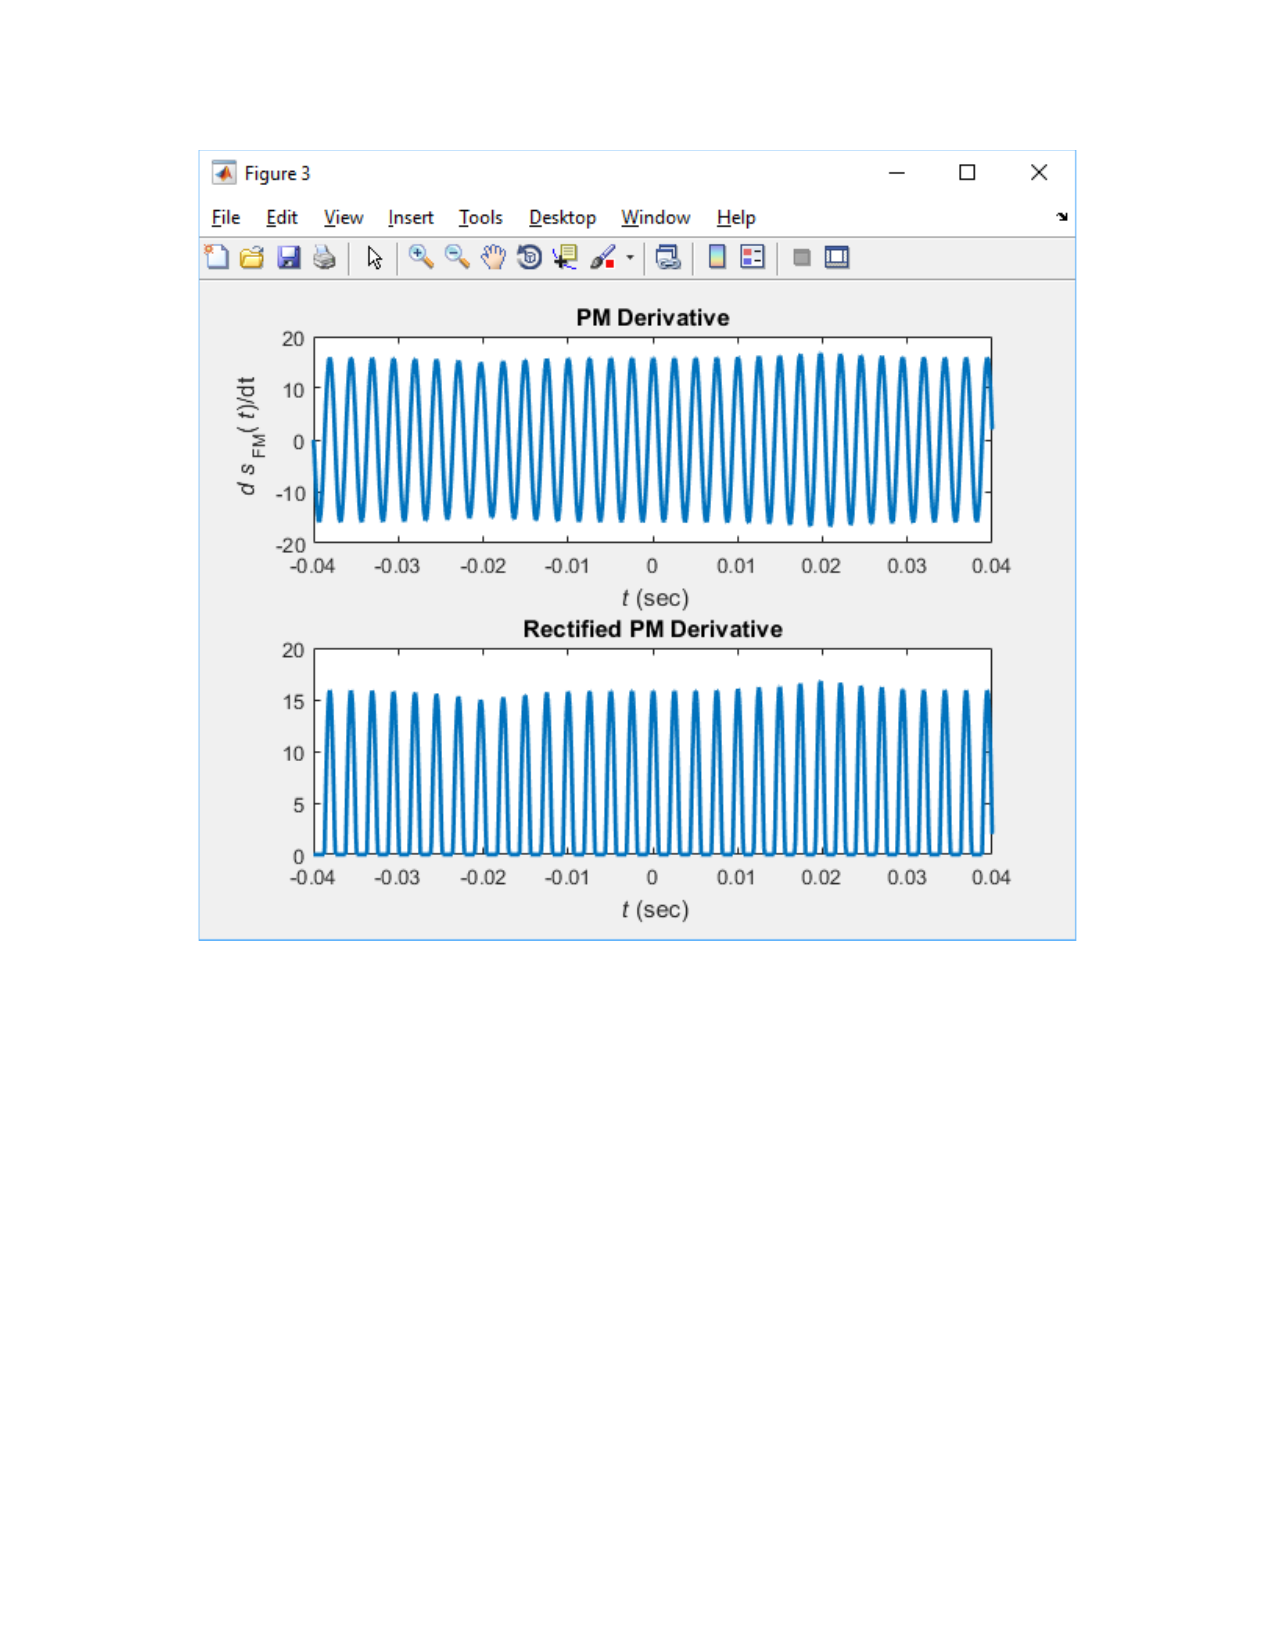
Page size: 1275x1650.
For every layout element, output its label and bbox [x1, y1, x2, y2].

picture [198, 150, 1077, 941]
